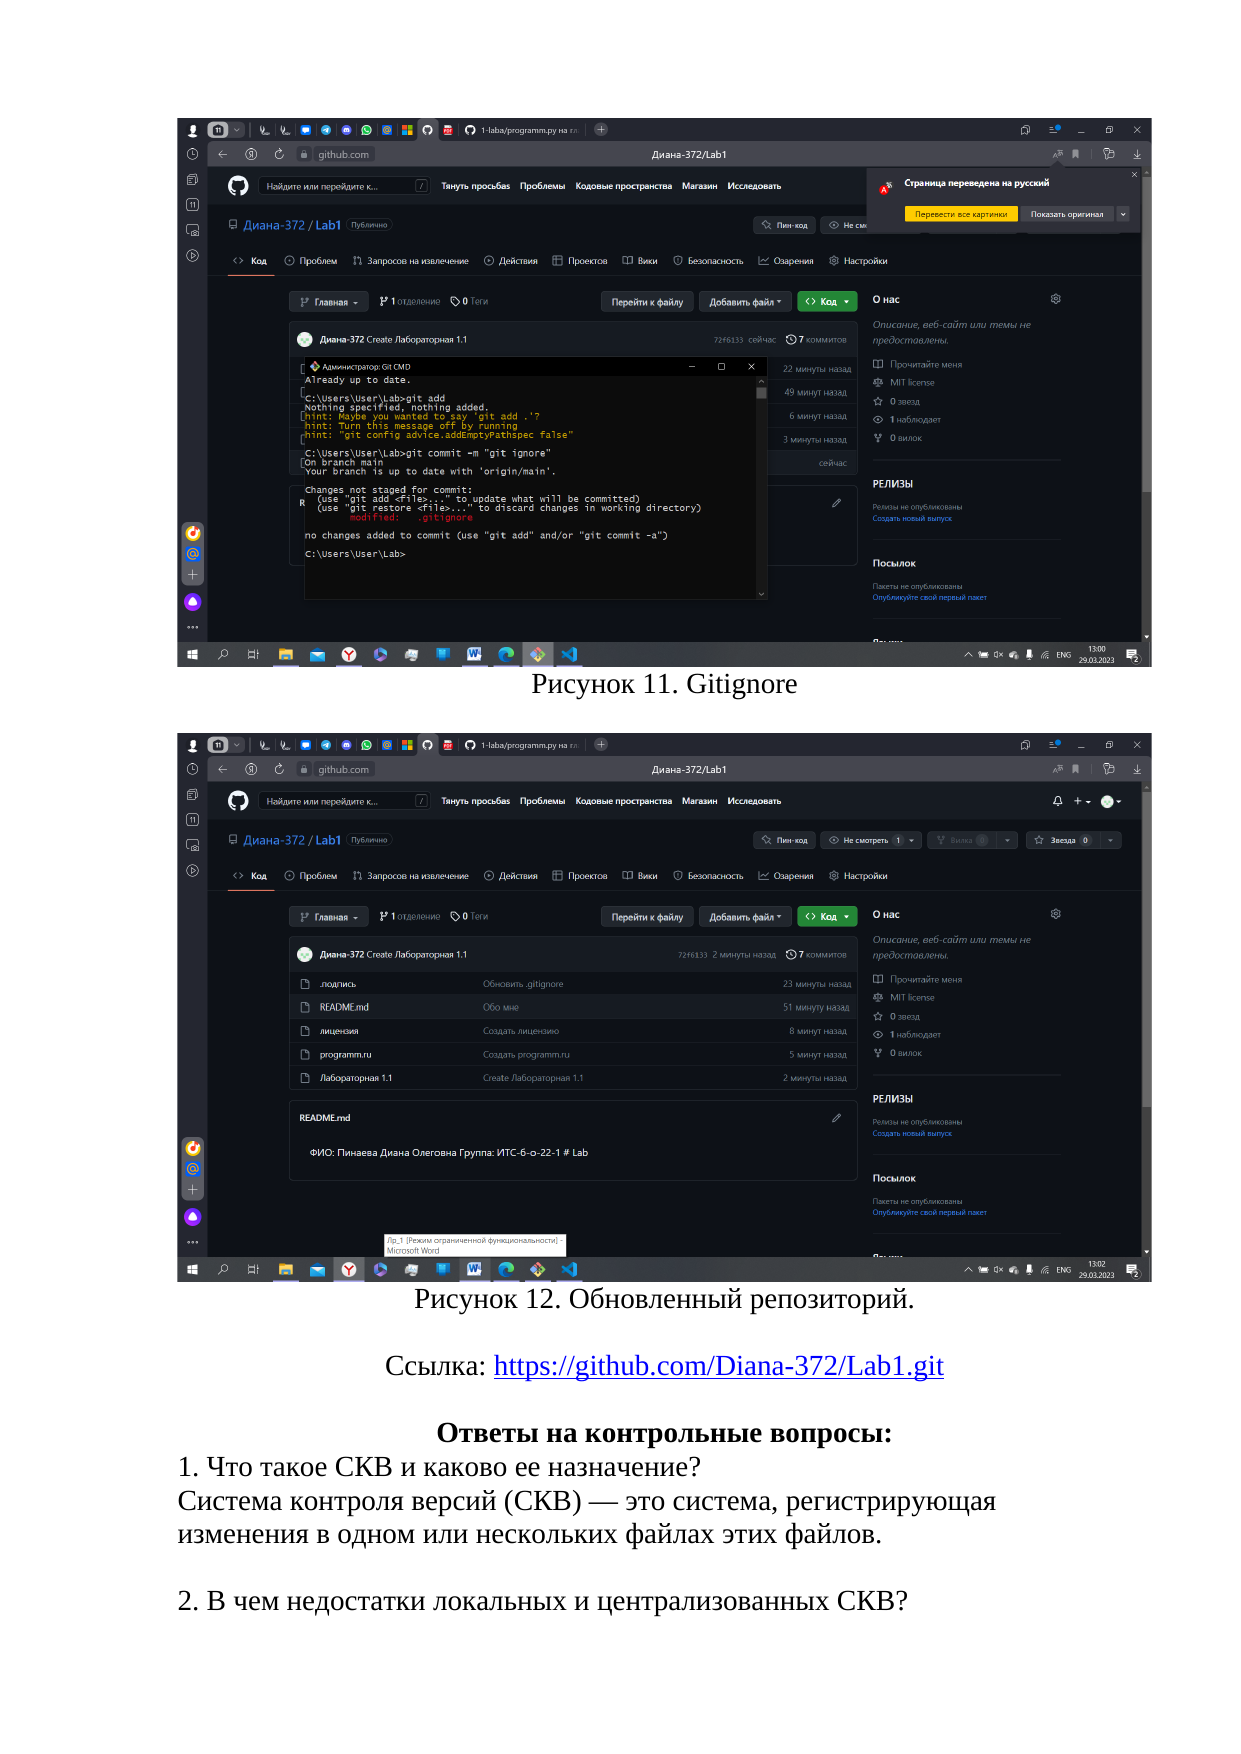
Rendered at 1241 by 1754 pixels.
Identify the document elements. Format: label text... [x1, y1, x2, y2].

picture [177, 733, 1152, 1282]
text Ссылка: https://github.com/Diana-372/Lab1.git [177, 1348, 1152, 1382]
text 2. В чем недостатки локальных и централизованных СКВ? [177, 1583, 1152, 1617]
text Система контроля версий (СКВ) — это система, регистрирующая [177, 1483, 1152, 1516]
text Рисунок 12. Обновленный репозиторий. [177, 1282, 1152, 1315]
text 1. Что такое СКВ и каково ее назначение? [177, 1449, 1152, 1483]
text изменения в одном или нескольких файлах этих файлов. [177, 1516, 1152, 1550]
text Рисунок 11. Gitignore [177, 667, 1152, 700]
text Ответы на контрольные вопросы: [177, 1416, 1152, 1449]
picture [177, 118, 1152, 667]
